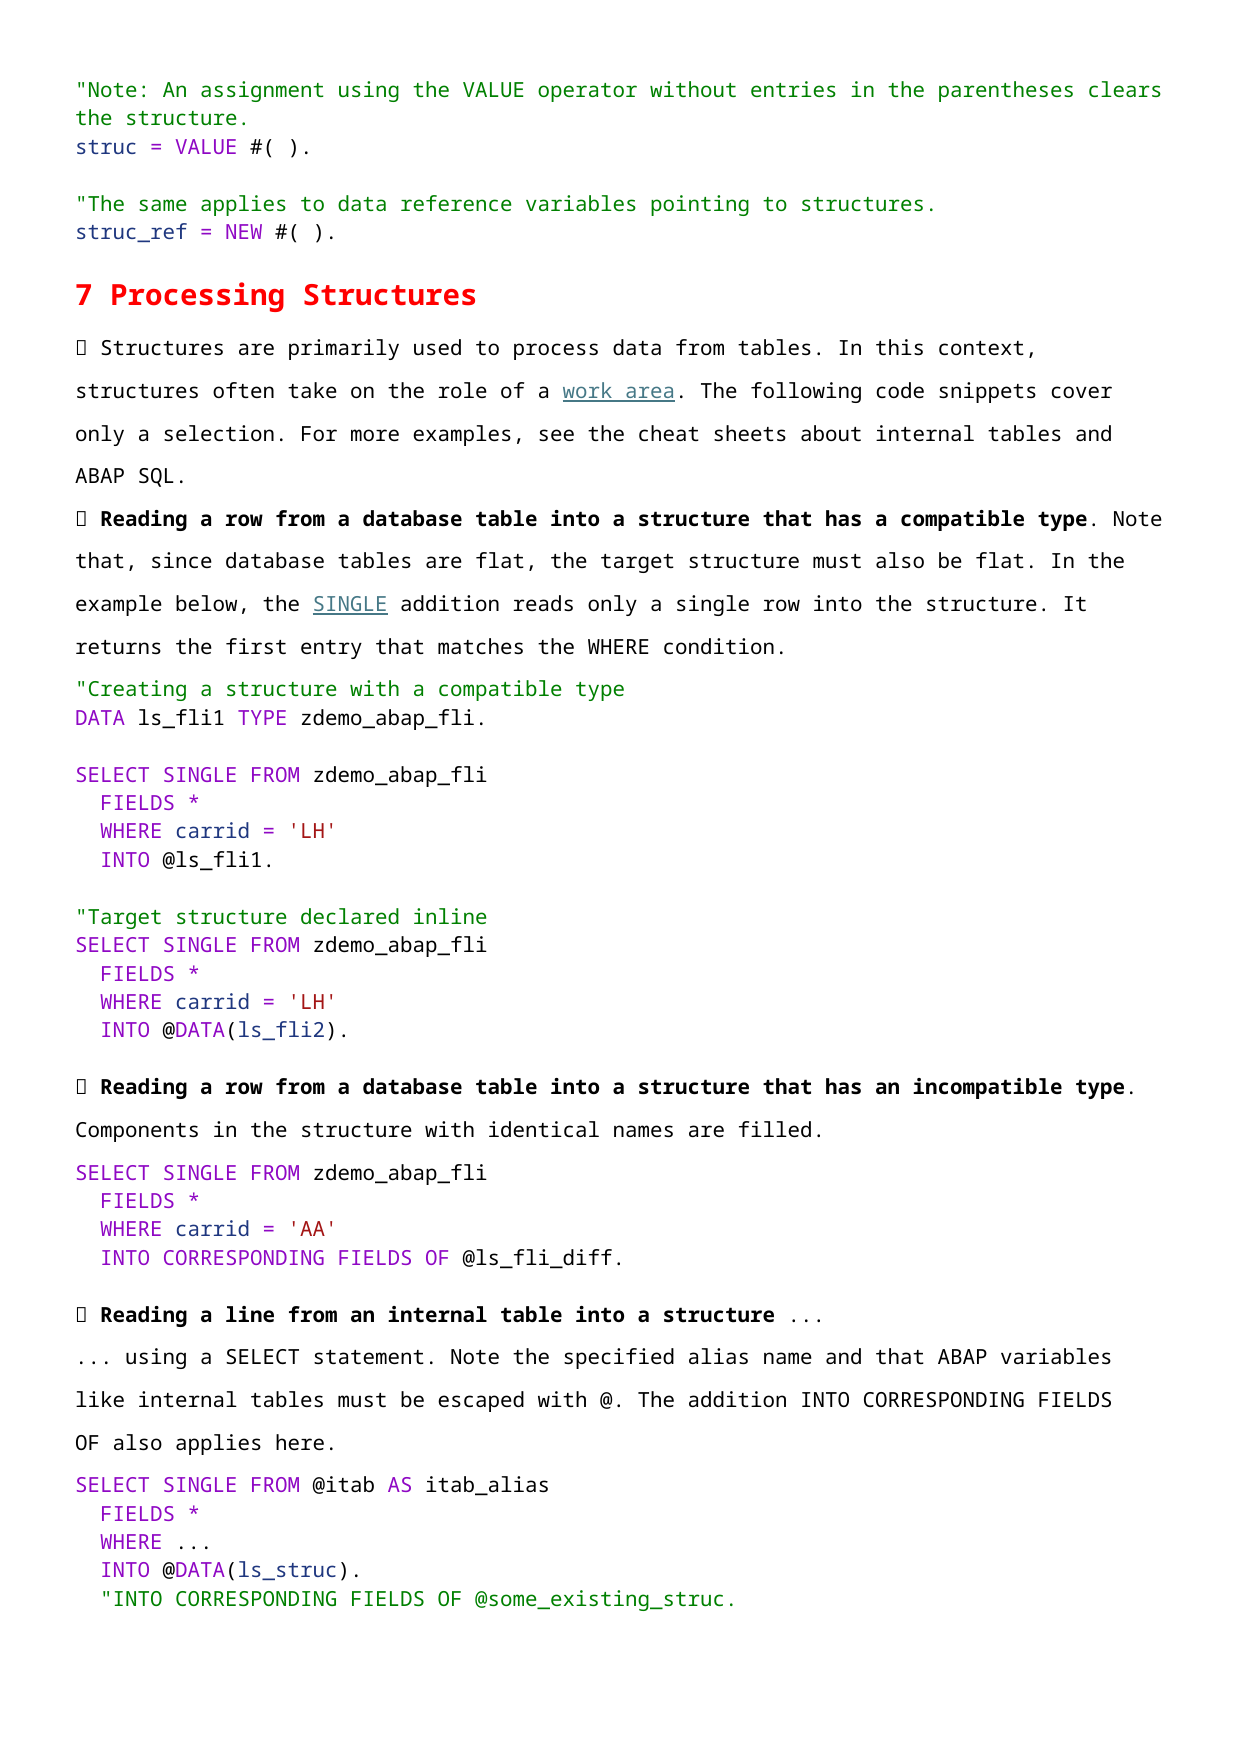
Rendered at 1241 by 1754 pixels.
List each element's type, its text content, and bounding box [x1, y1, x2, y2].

text FIELDS * [75, 1499, 1165, 1527]
text FIELDS * [75, 788, 1165, 817]
text SELECT SINGLE FROM zdemo_abap_fli [75, 930, 1165, 959]
text INTO @ls_fli1. [75, 845, 1165, 873]
text DATA ls_fli1 TYPE zdemo_abap_fli. [75, 703, 1165, 731]
text "INTO CORRESPONDING FIELDS OF @some_existing_struc. [75, 1584, 1165, 1612]
text 7 Processing Structures [75, 274, 1165, 314]
text SELECT SINGLE FROM @itab AS itab_alias [75, 1470, 1165, 1499]
text SELECT SINGLE FROM zdemo_abap_fli [75, 760, 1165, 788]
text ... using a SELECT statement. Note the specified alias name and that ABAP variables like internal tables must be escaped with @. The addition INTO CORRESPONDING FIELDS OF also applies here. [75, 1342, 1165, 1456]
text 💡 Reading a line from an internal table into a structure ... [75, 1300, 1165, 1328]
text "Target structure declared inline [75, 902, 1165, 930]
text WHERE carrid = 'LH' [75, 817, 1165, 845]
text 💡 Reading a row from a database table into a structure that has an incompatible type. Components in the structure with identical names are filled. [75, 1072, 1165, 1143]
text "Note: An assignment using the VALUE operator without entries in the parentheses clears the structure. [75, 75, 1165, 132]
text WHERE carrid = 'AA' [75, 1214, 1165, 1243]
text struc = VALUE #( ). [75, 132, 1165, 160]
text struc_ref = NEW #( ). [75, 217, 1165, 246]
text 💡 Reading a row from a database table into a structure that has a compatible type. Note that, since database tables are flat, the target structure must also be flat. In the example below, the SINGLE addition reads only a single row into the structure. It returns the first entry that matches the WHERE condition. [75, 504, 1165, 660]
text INTO @DATA(ls_struc). [75, 1556, 1165, 1584]
text SELECT SINGLE FROM zdemo_abap_fli [75, 1158, 1165, 1186]
text "The same applies to data reference variables pointing to structures. [75, 189, 1165, 217]
text WHERE ... [75, 1527, 1165, 1556]
text FIELDS * [75, 959, 1165, 987]
text FIELDS * [75, 1186, 1165, 1214]
text 💡 Structures are primarily used to process data from tables. In this context, structures often take on the role of a work area. The following code snippets cover only a selection. For more examples, see the cheat sheets about internal tables and ABAP SQL. [75, 333, 1165, 490]
text "Creating a structure with a compatible type [75, 674, 1165, 703]
text INTO CORRESPONDING FIELDS OF @ls_fli_diff. [75, 1243, 1165, 1271]
text INTO @DATA(ls_fli2). [75, 1016, 1165, 1044]
text WHERE carrid = 'LH' [75, 987, 1165, 1016]
